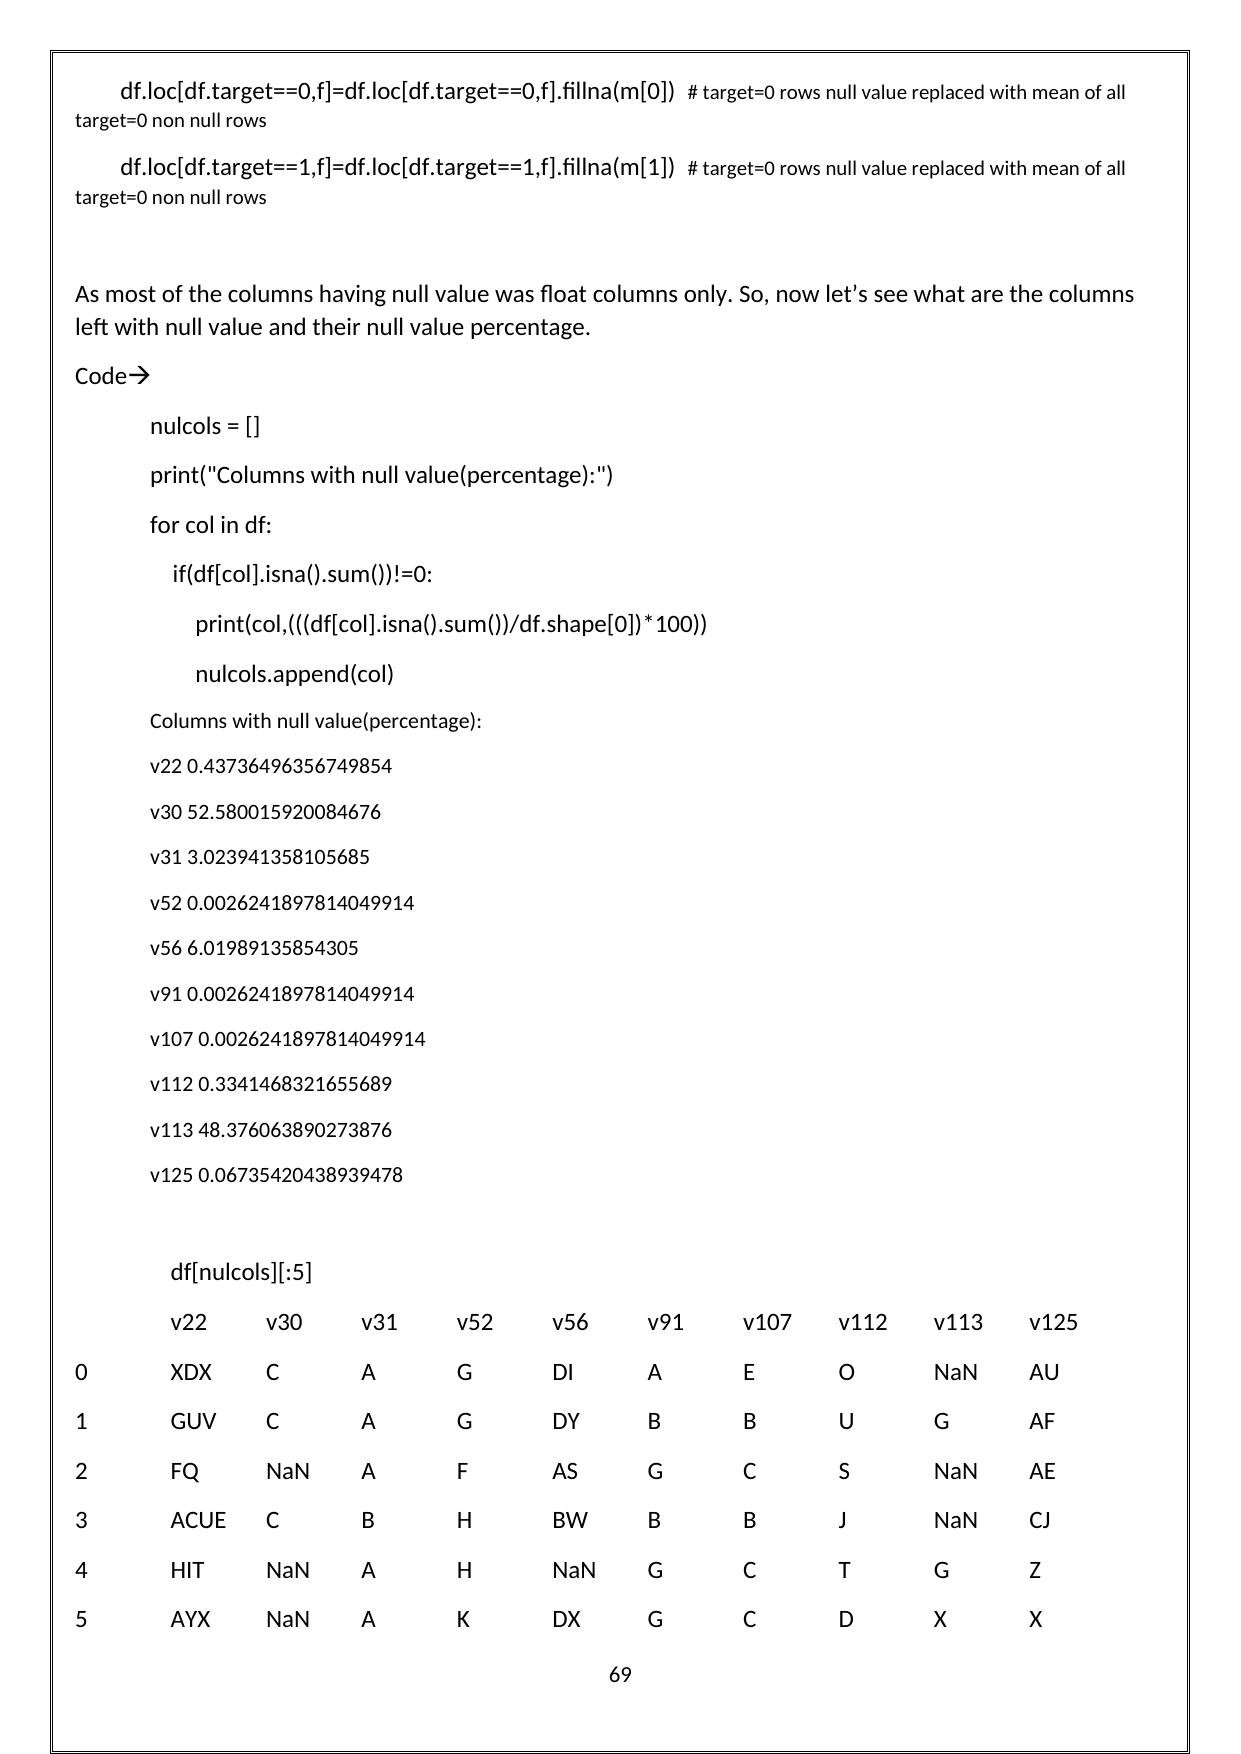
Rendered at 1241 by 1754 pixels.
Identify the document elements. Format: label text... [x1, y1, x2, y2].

text 1 GUV C A G DY B B U G AF [75, 1405, 1165, 1436]
text 5 AYX NaN A K DX G C D X X [75, 1603, 1165, 1634]
text if(df[col].isna().sum())!=0: [150, 558, 1165, 589]
text df.loc[df.target==0,f]=df.loc[df.target==0,f].fillna(m[0]) # target=0 rows null value replaced with mean of all target=0 non null rows [75, 75, 1165, 133]
text v91 0.0026241897814049914 [150, 980, 1165, 1006]
text df.loc[df.target==1,f]=df.loc[df.target==1,f].fillna(m[1]) # target=0 rows null value replaced with mean of all target=0 non null rows [75, 152, 1165, 209]
text v22 v30 v31 v52 v56 v91 v107 v112 v113 v125 [75, 1306, 1165, 1337]
text v107 0.0026241897814049914 [150, 1025, 1165, 1052]
text print(col,(((df[col].isna().sum())/df.shape[0])*100)) [150, 608, 1165, 639]
text v30 52.580015920084676 [150, 798, 1165, 825]
text v125 0.06735420438939478 [150, 1161, 1165, 1188]
text v112 0.3341468321655689 [150, 1071, 1165, 1097]
text As most of the columns having null value was float columns only. So, now let’s see what are the columns left with null value and their null value percentage. [75, 278, 1165, 341]
text Code [75, 360, 1165, 391]
text v31 3.023941358105685 [150, 843, 1165, 870]
text 4 HIT NaN A H NaN G C T G Z [75, 1554, 1165, 1584]
text 2 FQ NaN A F AS G C S NaN AE [75, 1455, 1165, 1485]
text v22 0.43736496356749854 [150, 753, 1165, 779]
text df[nulcols][:5] [75, 1256, 1165, 1287]
text Columns with null value(percentage): [150, 707, 1165, 734]
text for col in df: [150, 509, 1165, 539]
text v113 48.376063890273876 [150, 1116, 1165, 1143]
text nulcols = [] [150, 410, 1165, 440]
text v56 6.01989135854305 [150, 934, 1165, 961]
text 3 ACUE C B H BW B B J NaN CJ [75, 1504, 1165, 1535]
text 0 XDX C A G DI A E O NaN AU [75, 1356, 1165, 1386]
text print("Columns with null value(percentage):") [150, 459, 1165, 490]
text v52 0.0026241897814049914 [150, 889, 1165, 916]
text nulcols.append(col) [150, 658, 1165, 688]
